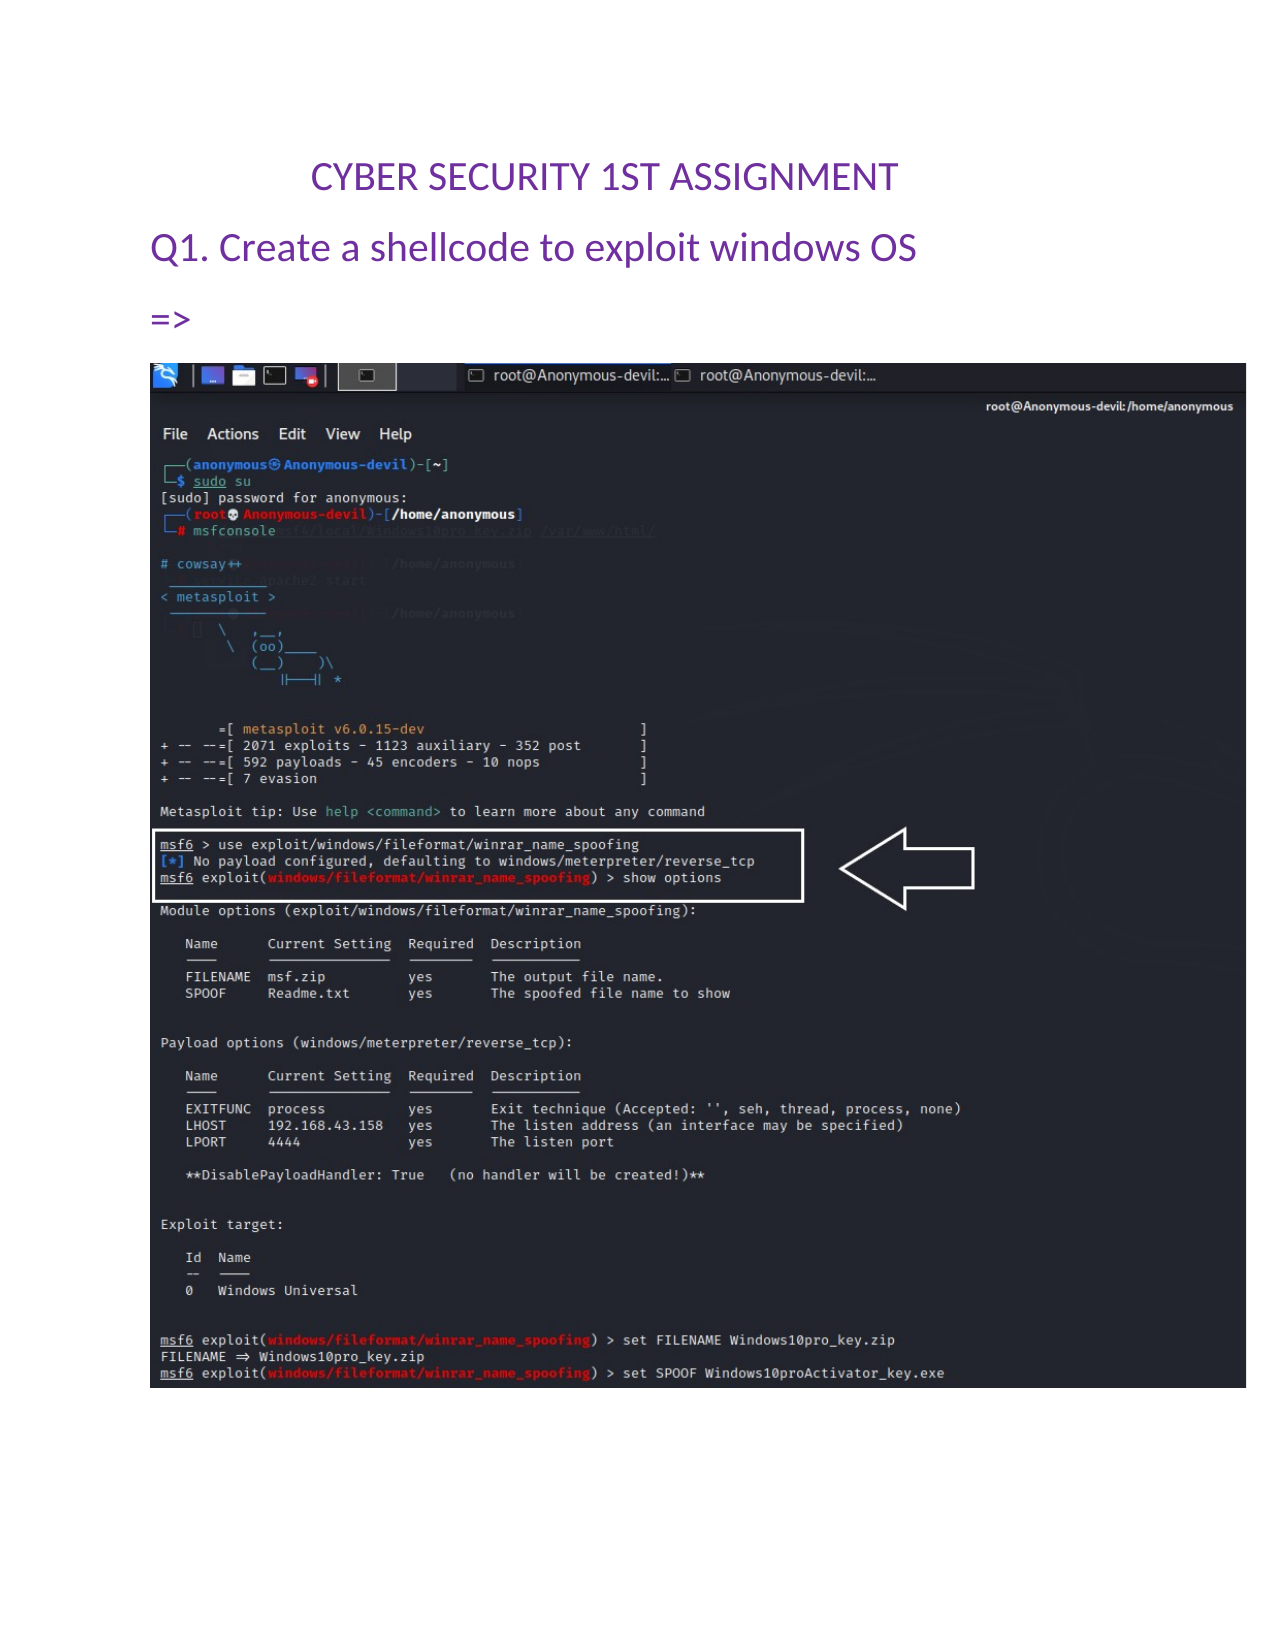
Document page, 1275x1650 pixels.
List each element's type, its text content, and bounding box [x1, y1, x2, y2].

text Q1. Create a shellcode to exploit windows OS [150, 221, 1273, 272]
picture [150, 363, 1247, 1388]
text CYBER SECURITY 1ST ASSIGNMENT [150, 150, 903, 201]
text => [150, 293, 1273, 343]
